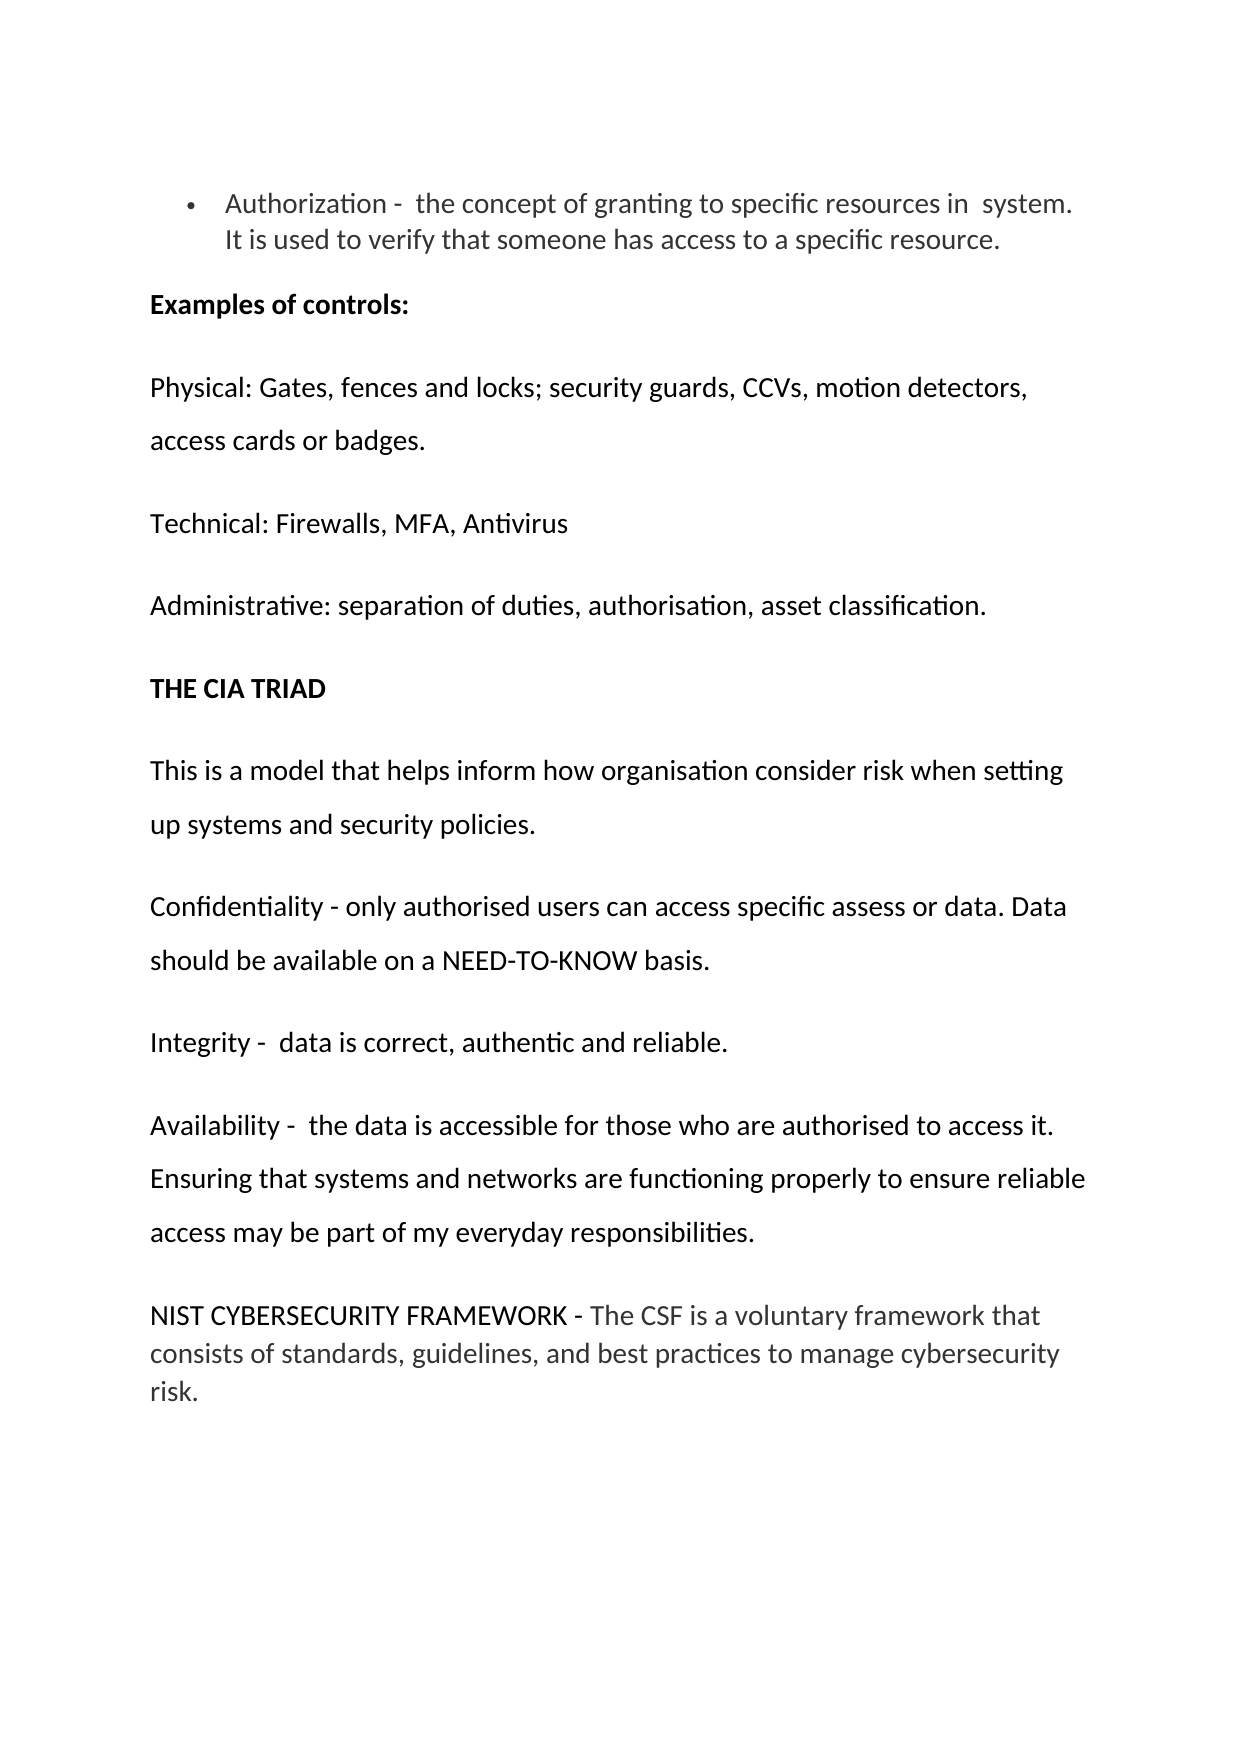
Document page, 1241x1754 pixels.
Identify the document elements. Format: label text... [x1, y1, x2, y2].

text Confidentiality - only authorised users can access specific assess or data. Data should be available on a NEED-TO-KNOW basis. [150, 888, 1090, 978]
text Administrative: separation of duties, authorisation, asset classification. [150, 587, 1090, 623]
text Availability - the data is accessible for those who are authorised to access it. Ensuring that systems and networks are functioning properly to ensure reliable access may be part of my everyday responsibilities. [150, 1107, 1090, 1250]
text Technical: Firewalls, MFA, Antivirus [150, 505, 1090, 540]
text NIST CYBERSECURITY FRAMEWORK - The CSF is a voluntary framework that consists of standards, guidelines, and best practices to manage cybersecurity risk. [150, 1297, 1090, 1409]
list Authorization - the concept of granting to specific resources in system. It is used to verify that someone has access to a specific resource. [187, 186, 1090, 257]
text Examples of controls: [150, 286, 1090, 322]
text Physical: Gates, fences and locks; security guards, CCVs, motion detectors, access cards or badges. [150, 369, 1090, 458]
text THE CIA TRIAD [150, 670, 1090, 706]
text Integrity - data is correct, authentic and reliable. [150, 1024, 1090, 1060]
text This is a model that helps inform how organisation consider risk when setting up systems and security policies. [150, 752, 1090, 842]
